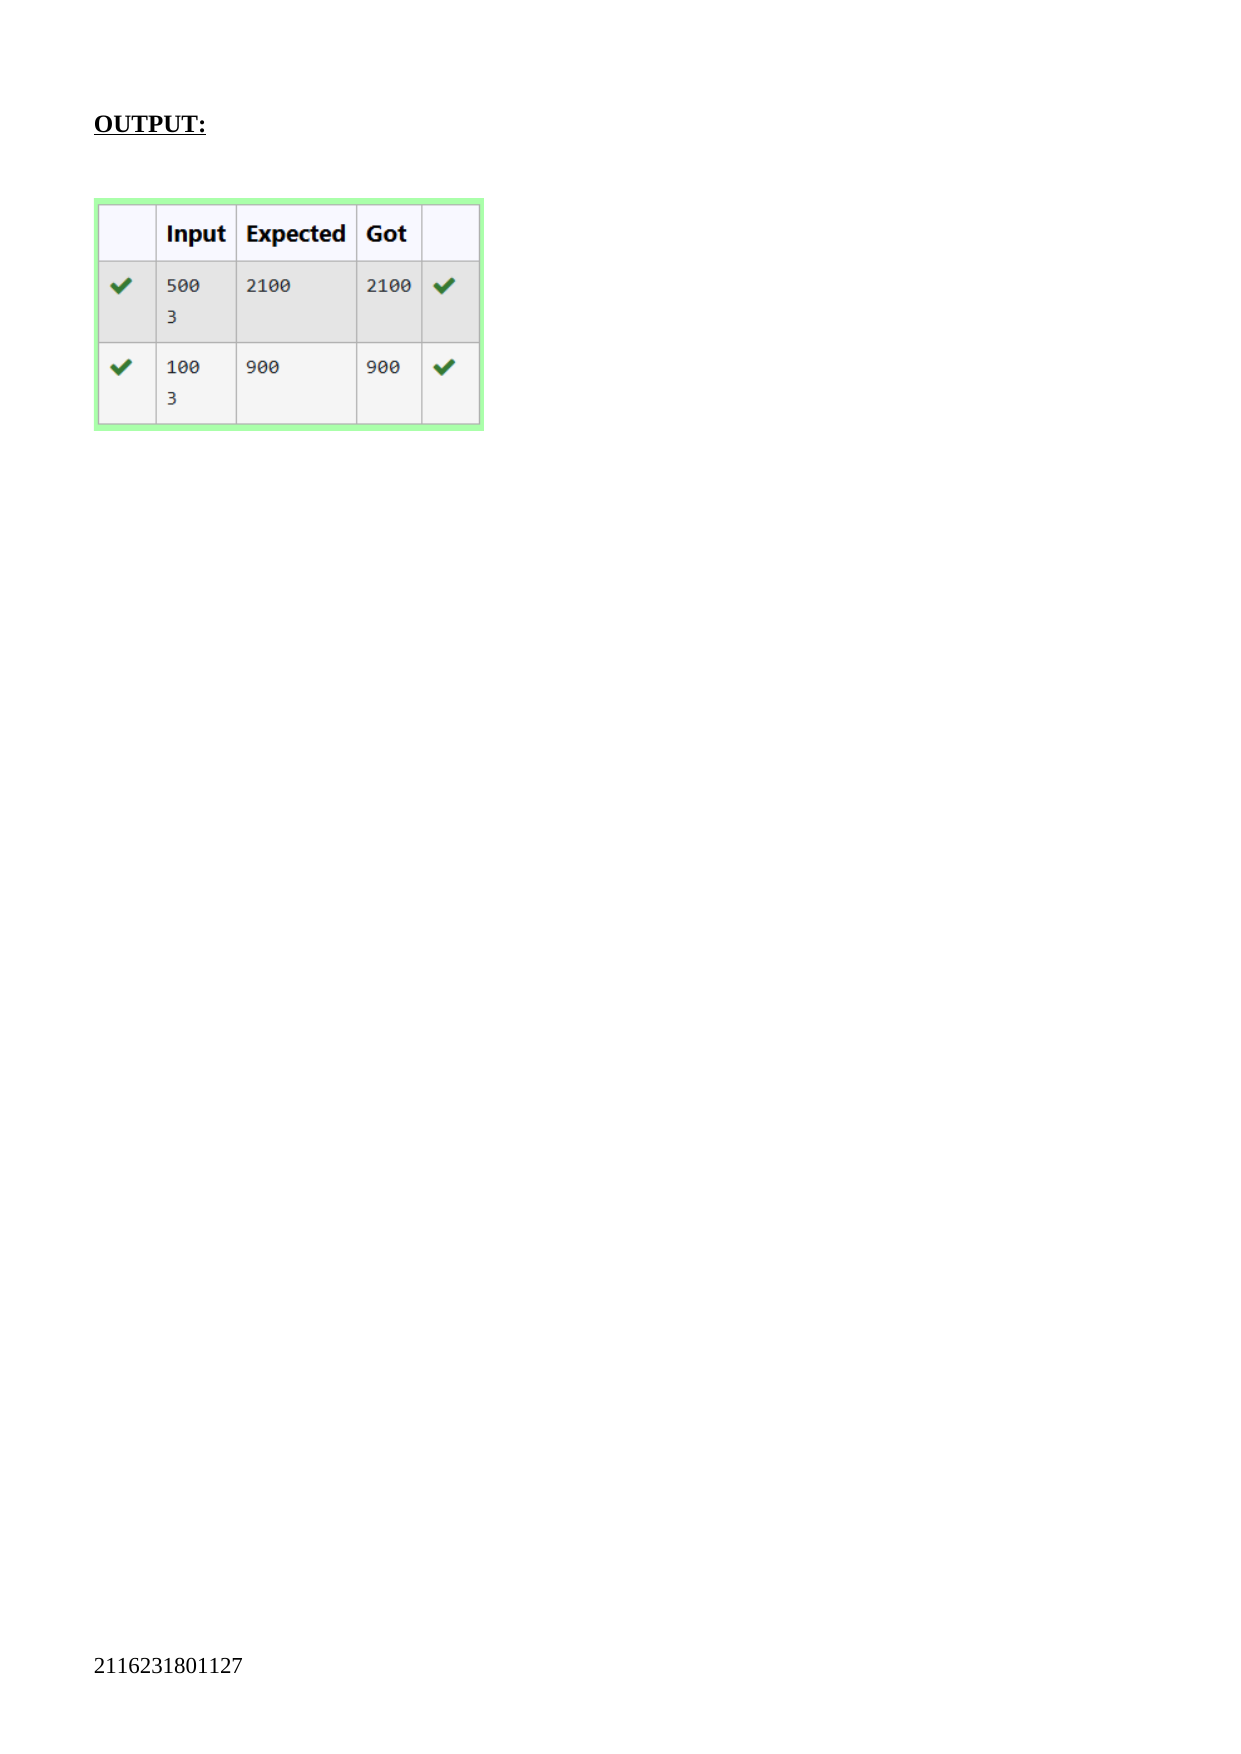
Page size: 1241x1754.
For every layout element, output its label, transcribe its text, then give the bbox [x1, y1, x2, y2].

picture [93, 198, 484, 431]
text OUTPUT: [94, 109, 1155, 137]
